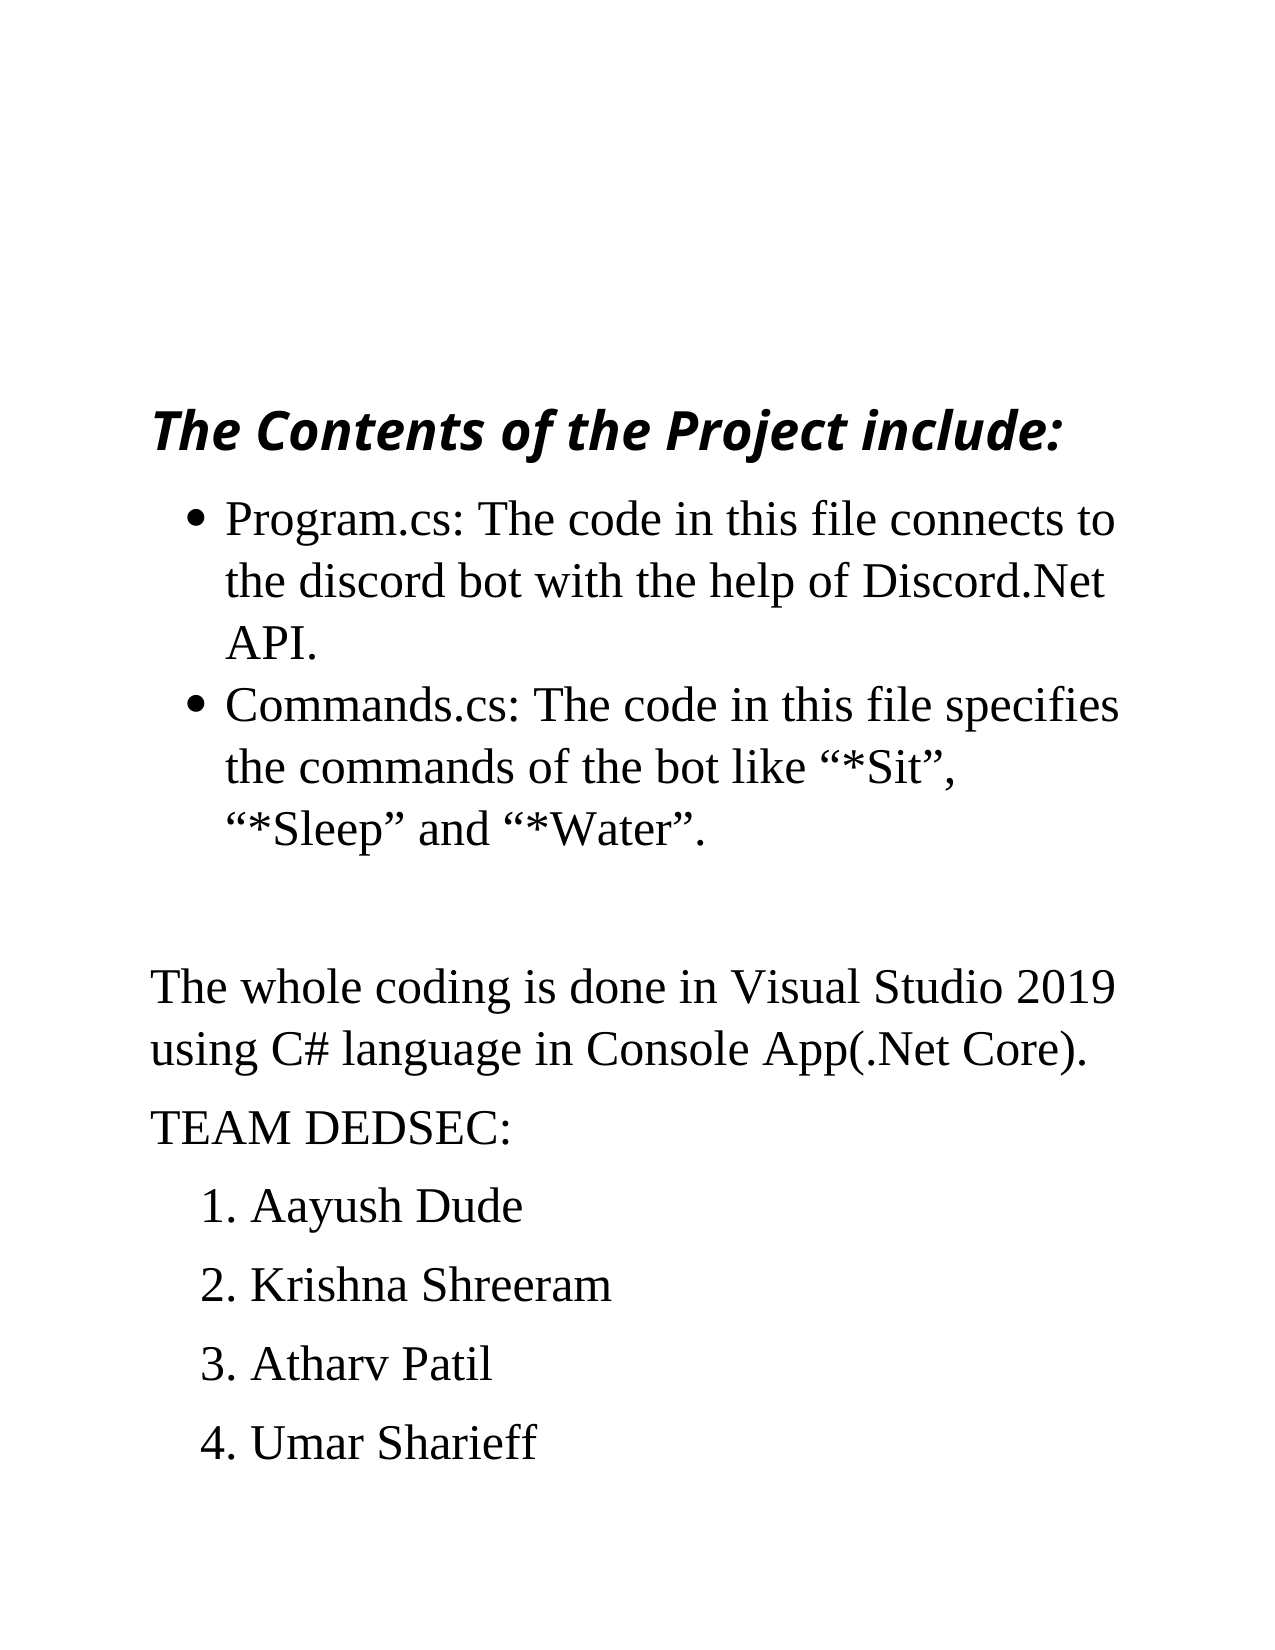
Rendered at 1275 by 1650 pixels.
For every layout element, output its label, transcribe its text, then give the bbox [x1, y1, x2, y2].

text The Contents of the Project include: [150, 392, 1125, 466]
text 3. Atharv Patil [187, 1334, 1125, 1391]
text TEAM DEDSEC: [150, 1097, 1125, 1155]
list Commands.cs: The code in this file specifies the commands of the bot like “*Sit”, “*Sleep” and “*Water”. [187, 675, 1125, 857]
list Program.cs: The code in this file connects to the discord bot with the help of Discord.Net API. [187, 489, 1125, 670]
text 4. Umar Sharieff [150, 1412, 1125, 1470]
text 2. Krishna Shreeram [187, 1255, 1125, 1312]
text The whole coding is done in Visual Studio 2019 using C# language in Console App(.Net Core). [150, 957, 1125, 1076]
text 1. Aayush Dude [150, 1176, 1125, 1234]
